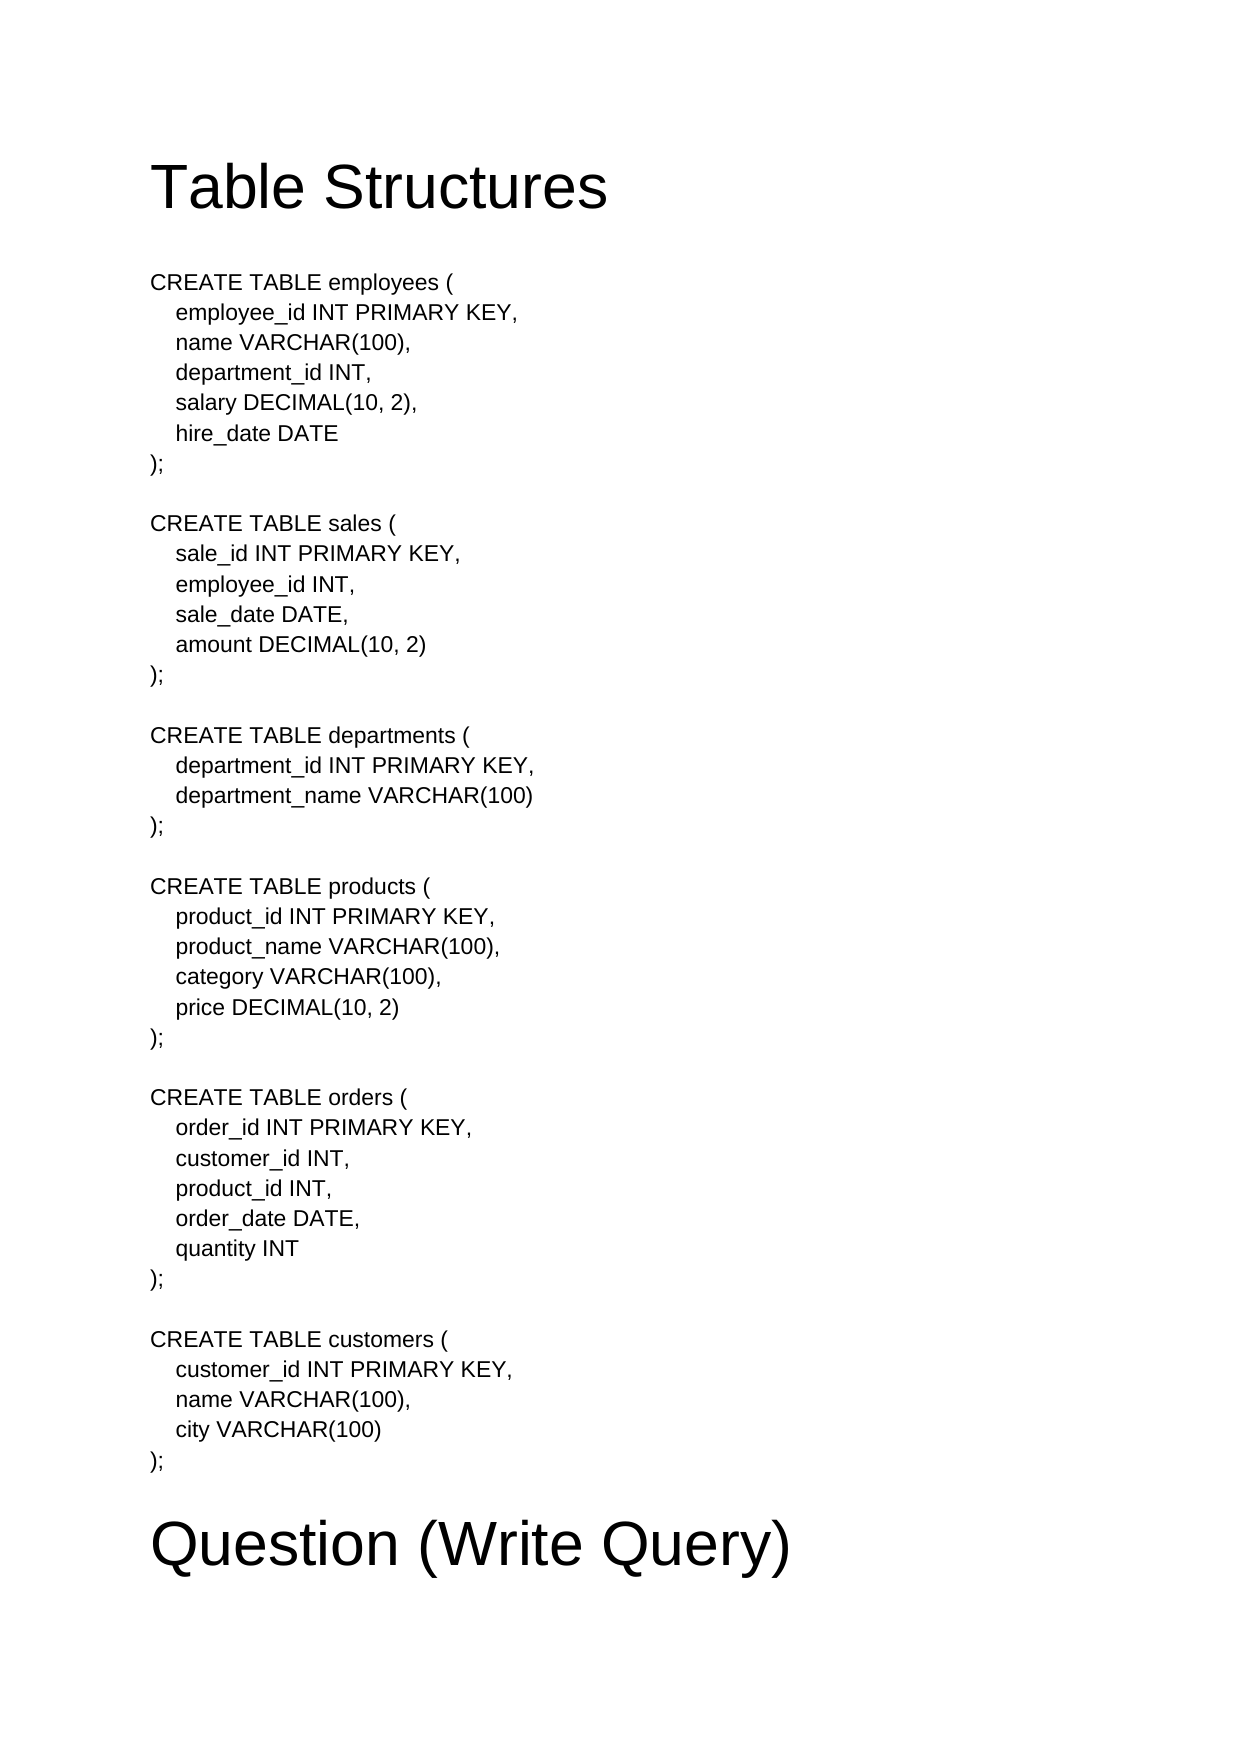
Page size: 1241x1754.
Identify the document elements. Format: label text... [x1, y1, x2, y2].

text employee_id INT PRIMARY KEY, [150, 299, 1090, 325]
text CREATE TABLE customers ( [150, 1326, 1090, 1352]
text amount DECIMAL(10, 2) [150, 631, 1090, 657]
text ); [150, 1024, 1090, 1050]
text price DECIMAL(10, 2) [150, 993, 1090, 1020]
text CREATE TABLE employees ( [150, 268, 1090, 295]
text salary DECIMAL(10, 2), [150, 389, 1090, 416]
text product_id INT, [150, 1175, 1090, 1201]
text sale_date DATE, [150, 601, 1090, 627]
text CREATE TABLE orders ( [150, 1084, 1090, 1111]
text product_name VARCHAR(100), [150, 933, 1090, 959]
text employee_id INT, [150, 571, 1090, 597]
text ); [150, 812, 1090, 839]
text quantity INT [150, 1235, 1090, 1262]
text hire_date DATE [150, 419, 1090, 446]
text Table Structures [150, 150, 1090, 222]
text product_id INT PRIMARY KEY, [150, 903, 1090, 929]
text name VARCHAR(100), [150, 329, 1090, 355]
text CREATE TABLE sales ( [150, 510, 1090, 537]
text name VARCHAR(100), [150, 1386, 1090, 1413]
text department_id INT PRIMARY KEY, [150, 752, 1090, 778]
text customer_id INT PRIMARY KEY, [150, 1356, 1090, 1382]
text Question (Write Query) [150, 1507, 1090, 1579]
text CREATE TABLE products ( [150, 873, 1090, 899]
text customer_id INT, [150, 1144, 1090, 1171]
text department_name VARCHAR(100) [150, 782, 1090, 808]
text sale_id INT PRIMARY KEY, [150, 540, 1090, 567]
text CREATE TABLE departments ( [150, 722, 1090, 748]
text ); [150, 1265, 1090, 1292]
text ); [150, 450, 1090, 476]
text ); [150, 661, 1090, 688]
text order_date DATE, [150, 1205, 1090, 1231]
text order_id INT PRIMARY KEY, [150, 1114, 1090, 1141]
text ); [150, 1447, 1090, 1473]
text category VARCHAR(100), [150, 963, 1090, 990]
text city VARCHAR(100) [150, 1416, 1090, 1443]
text department_id INT, [150, 359, 1090, 386]
